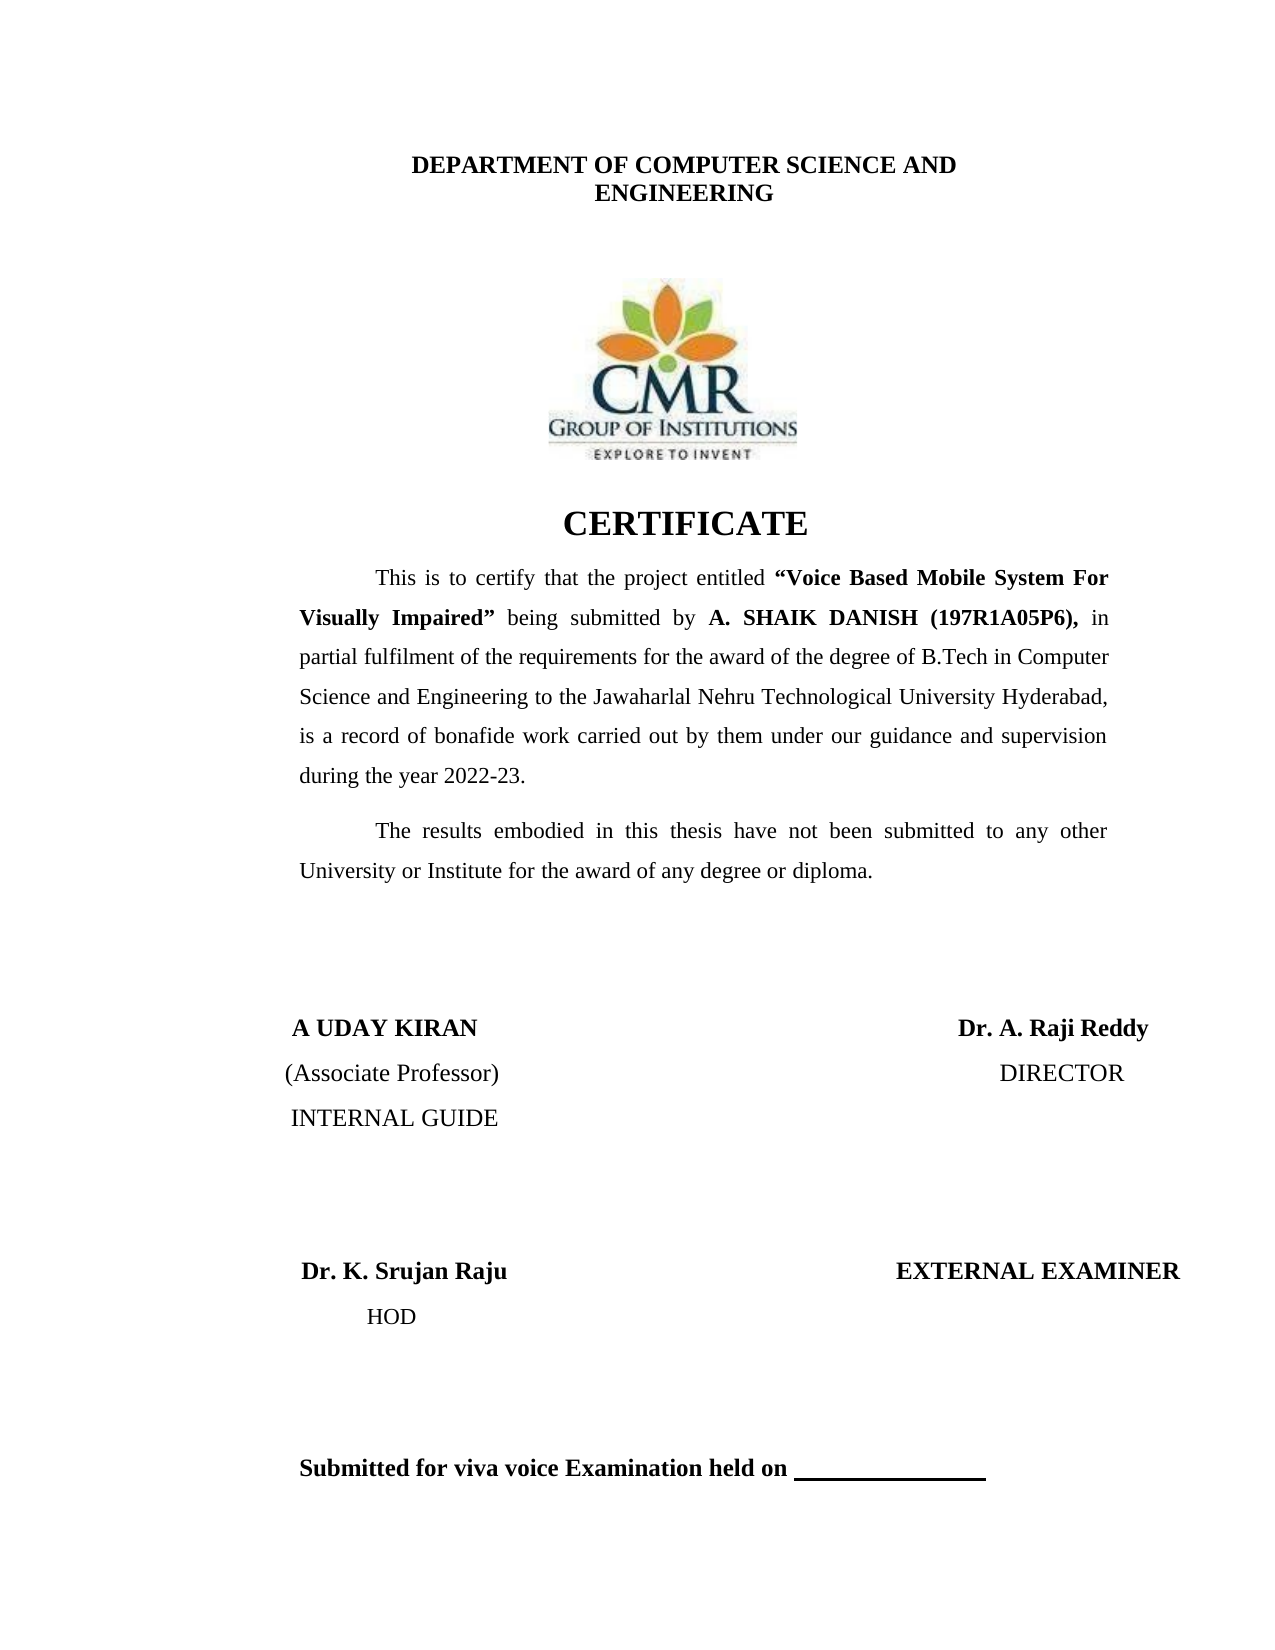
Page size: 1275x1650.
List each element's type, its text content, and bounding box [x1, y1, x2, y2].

text The results embodied in this thesis have not been submitted to any other University or Institute for the award of any degree or diploma. [299, 818, 1108, 883]
text INTERNAL GUIDE [291, 1103, 1198, 1131]
text Submitted for viva voice Examination held on [299, 1453, 1198, 1482]
text Dr. K. Srujan Raju EXTERNAL EXAMINER [301, 1256, 1198, 1284]
text (Associate Professor) DIRECTOR [284, 1058, 1198, 1087]
text DEPARTMENT OF COMPUTER SCIENCE AND ENGINEERING [319, 150, 1049, 207]
text A UDAY KIRAN Dr. A. Raji Reddy [292, 1013, 1198, 1041]
text This is to certify that the project entitled “Voice Based Mobile System For Visually Impaired” being submitted by A. SHAIK DANISH (197R1A05P6), in partial fulfilment of the requirements for the award of the degree of B.Tech in Computer Science and Engineering to the Jawaharlal Nehru Technological University Hyderabad, is a record of bonafide work carried out by them under our guidance and supervision during the year 2022-23. [299, 564, 1109, 788]
text HOD [367, 1303, 1198, 1329]
subtitle CERTIFICATE [459, 502, 912, 543]
picture [548, 278, 798, 460]
